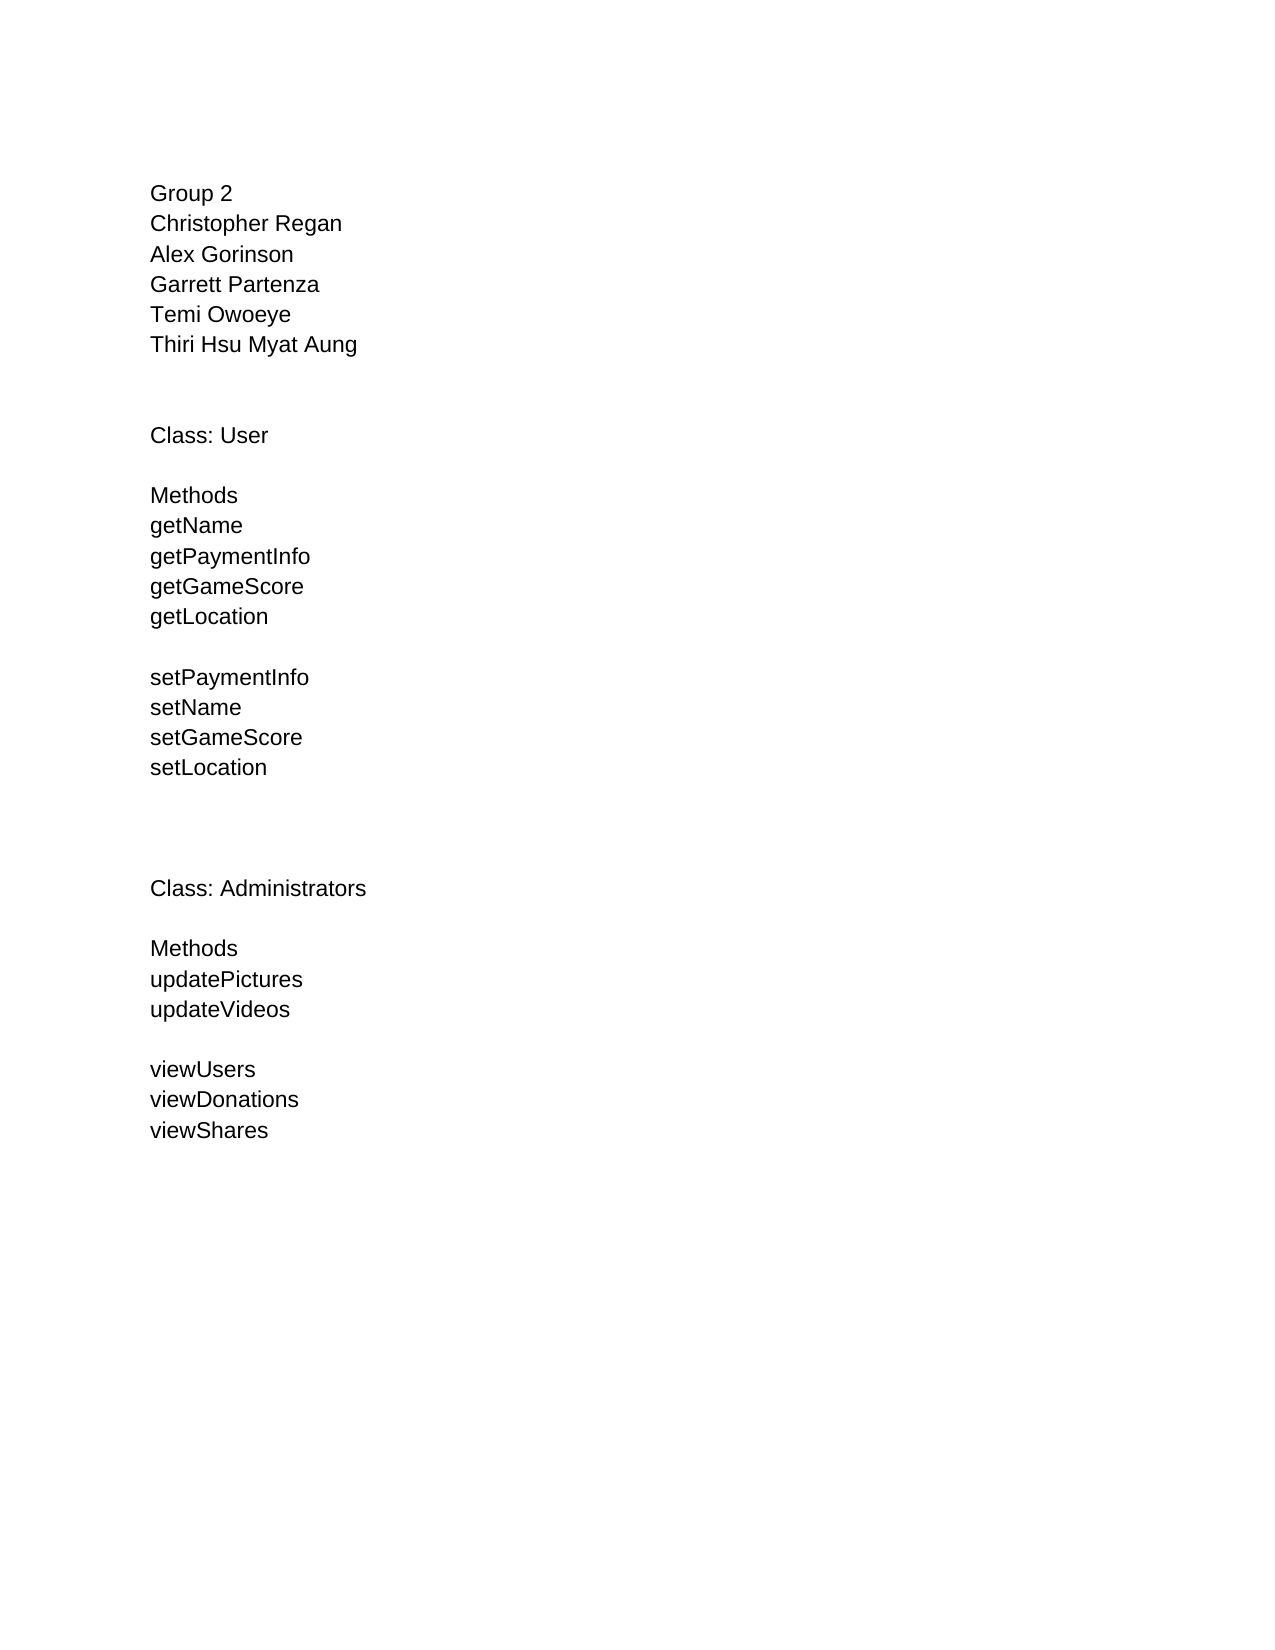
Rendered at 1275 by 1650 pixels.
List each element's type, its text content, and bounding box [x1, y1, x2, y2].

text Thiri Hsu Myat Aung [150, 331, 1125, 358]
text getPaymentInfo [150, 543, 1125, 569]
text getName [150, 512, 1125, 539]
text Garrett Partenza [150, 271, 1125, 297]
text setLocation [150, 754, 1125, 781]
text updateVideos [150, 996, 1125, 1022]
text getLocation [150, 603, 1125, 629]
text Methods [150, 482, 1125, 509]
text Christopher Regan [150, 210, 1125, 237]
text viewUsers [150, 1056, 1125, 1083]
text setPaymentInfo [150, 663, 1125, 690]
text setName [150, 694, 1125, 720]
text setGameScore [150, 724, 1125, 750]
text Class: User [150, 422, 1125, 448]
text Temi Owoeye [150, 301, 1125, 327]
text Class: Administrators [150, 875, 1125, 901]
text Alex Gorinson [150, 241, 1125, 267]
text viewShares [150, 1117, 1125, 1143]
text viewDonations [150, 1086, 1125, 1113]
text updatePictures [150, 966, 1125, 992]
text getGameScore [150, 573, 1125, 599]
text Group 2 [150, 180, 1125, 207]
text Methods [150, 935, 1125, 962]
